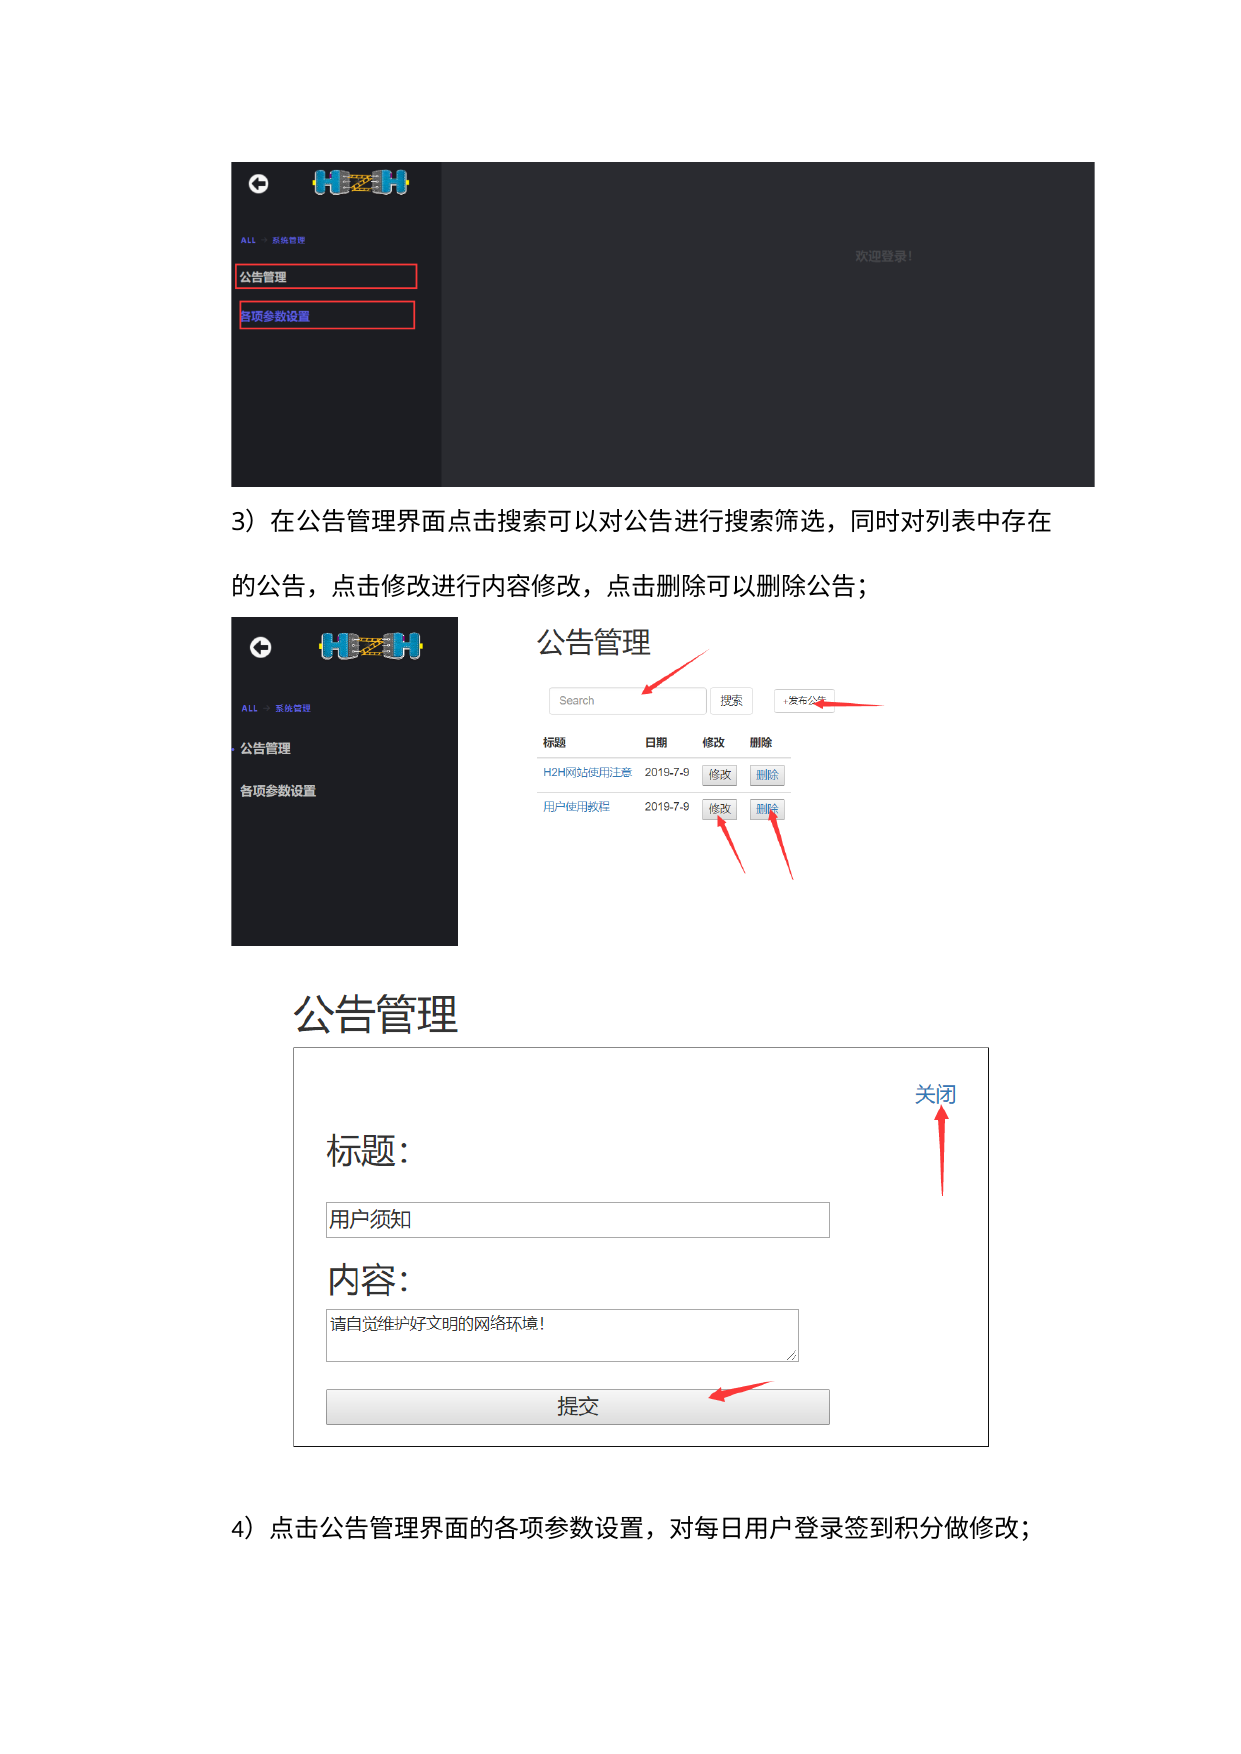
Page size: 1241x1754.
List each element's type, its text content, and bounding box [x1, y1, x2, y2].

picture [231, 617, 1095, 946]
list 点击公告管理界面的各项参数设置，对每日用户登录签到积分做修改； [231, 1494, 1053, 1559]
picture [231, 162, 1095, 487]
list 在公告管理界面点击搜索可以对公告进行搜索筛选，同时对列表中存在的公告，点击修改进行内容修改，点击删除可以删除公告； [231, 487, 1053, 617]
picture [231, 974, 1097, 1476]
